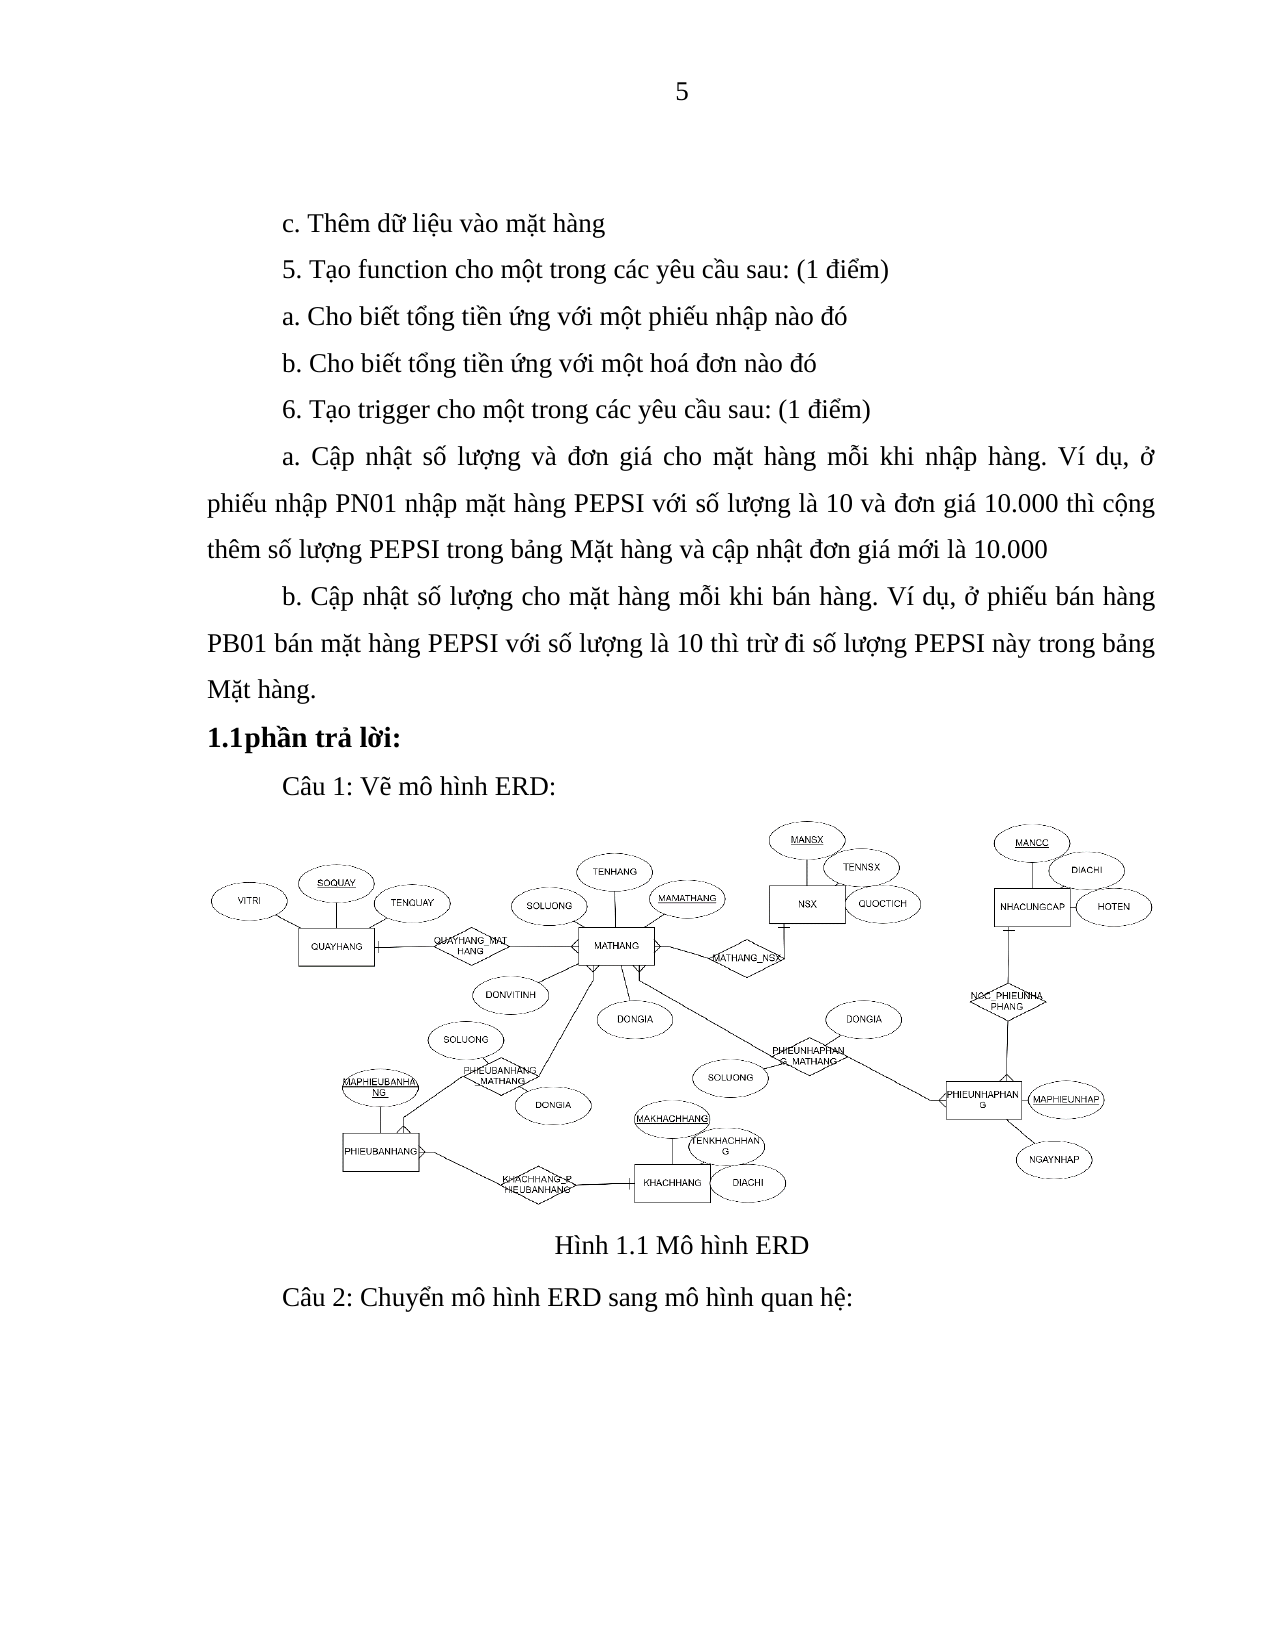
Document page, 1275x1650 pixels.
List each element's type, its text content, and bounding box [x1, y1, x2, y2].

text a. Cập nhật số lượng và đơn giá cho mặt hàng mỗi khi nhập hàng. Ví dụ, ở phiếu nhập PN01 nhập mặt hàng PEPSI với số lượng là 10 và đơn giá 10.000 thì cộng thêm số lượng PEPSI trong bảng Mặt hàng và cập nhật đơn giá mới là 10.000 [207, 440, 1157, 564]
text Câu 2: Chuyển mô hình ERD sang mô hình quan hệ: [207, 1281, 1157, 1312]
text Câu 1: Vẽ mô hình ERD: [207, 770, 1157, 802]
text b. Cập nhật số lượng cho mặt hàng mỗi khi bán hàng. Ví dụ, ở phiếu bán hàng PB01 bán mặt hàng PEPSI với số lượng là 10 thì trừ đi số lượng PEPSI này trong bảng Mặt hàng. [207, 580, 1157, 704]
text b. Cho biết tổng tiền ứng với một hoá đơn nào đó [207, 347, 1157, 378]
text Hình 1.1 Mô hình ERD [207, 1229, 1157, 1260]
list phần trả lời: [207, 720, 1157, 754]
text c. Thêm dữ liệu vào mặt hàng [207, 207, 1157, 238]
text 5. Tạo function cho một trong các yêu cầu sau: (1 điểm) [207, 253, 1157, 284]
text a. Cho biết tổng tiền ứng với một phiếu nhập nào đó [207, 300, 1157, 331]
text 6. Tạo trigger cho một trong các yêu cầu sau: (1 điểm) [207, 393, 1157, 424]
picture [206, 817, 1157, 1209]
